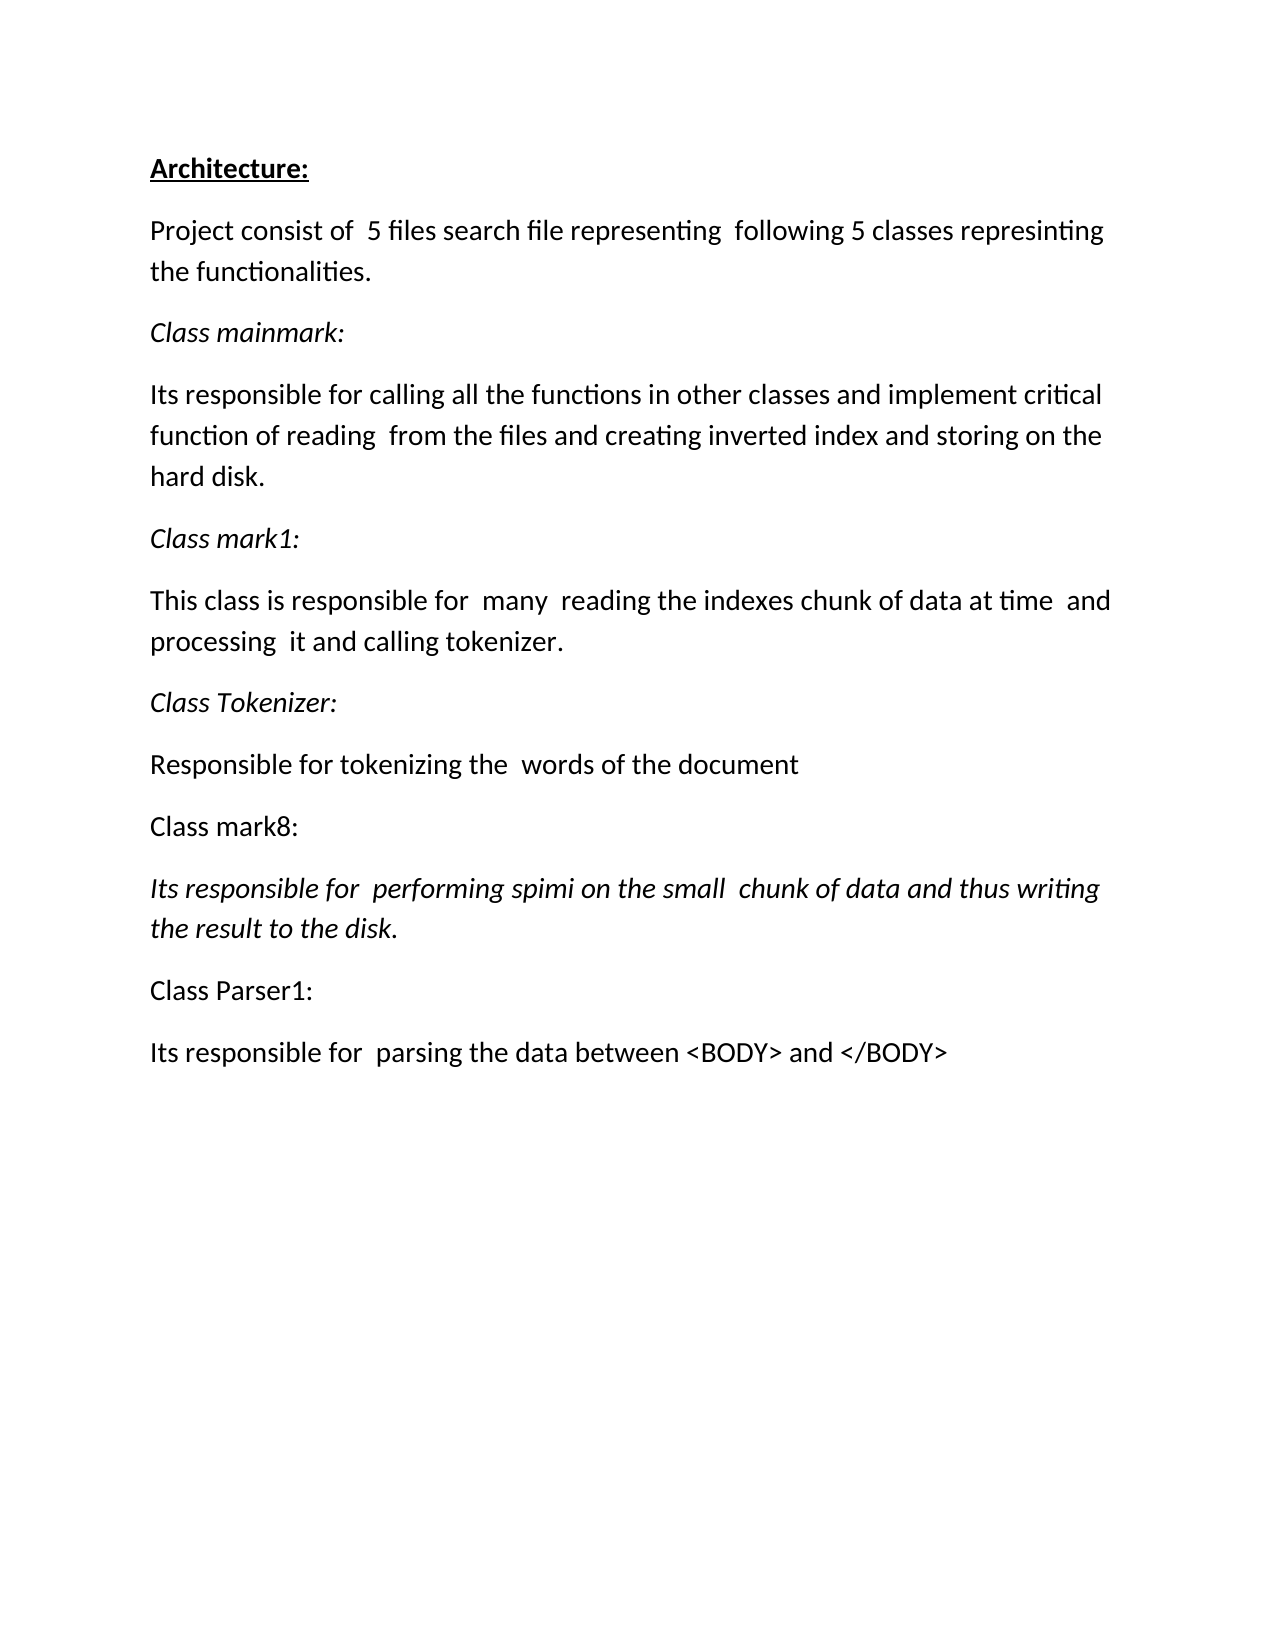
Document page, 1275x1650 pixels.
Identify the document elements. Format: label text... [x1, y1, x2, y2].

text Architecture: [150, 150, 1125, 186]
text Class mainmark: [150, 314, 1125, 350]
text Class Tokenizer: [150, 684, 1125, 720]
text Its responsible for calling all the functions in other classes and implement critical function of reading from the files and creating inverted index and storing on the hard disk. [150, 376, 1125, 494]
text This class is responsible for many reading the indexes chunk of data at time and processing it and calling tokenizer. [150, 582, 1125, 658]
text Its responsible for parsing the data between <BODY> and </BODY> [150, 1034, 1125, 1070]
text Responsible for tokenizing the words of the document [150, 746, 1125, 782]
text Class mark1: [150, 520, 1125, 556]
text Class Parser1: [150, 972, 1125, 1008]
text Project consist of 5 files search file representing following 5 classes represinting the functionalities. [150, 212, 1125, 288]
text Its responsible for performing spimi on the small chunk of data and thus writing the result to the disk. [150, 870, 1125, 946]
text Class mark8: [150, 808, 1125, 843]
